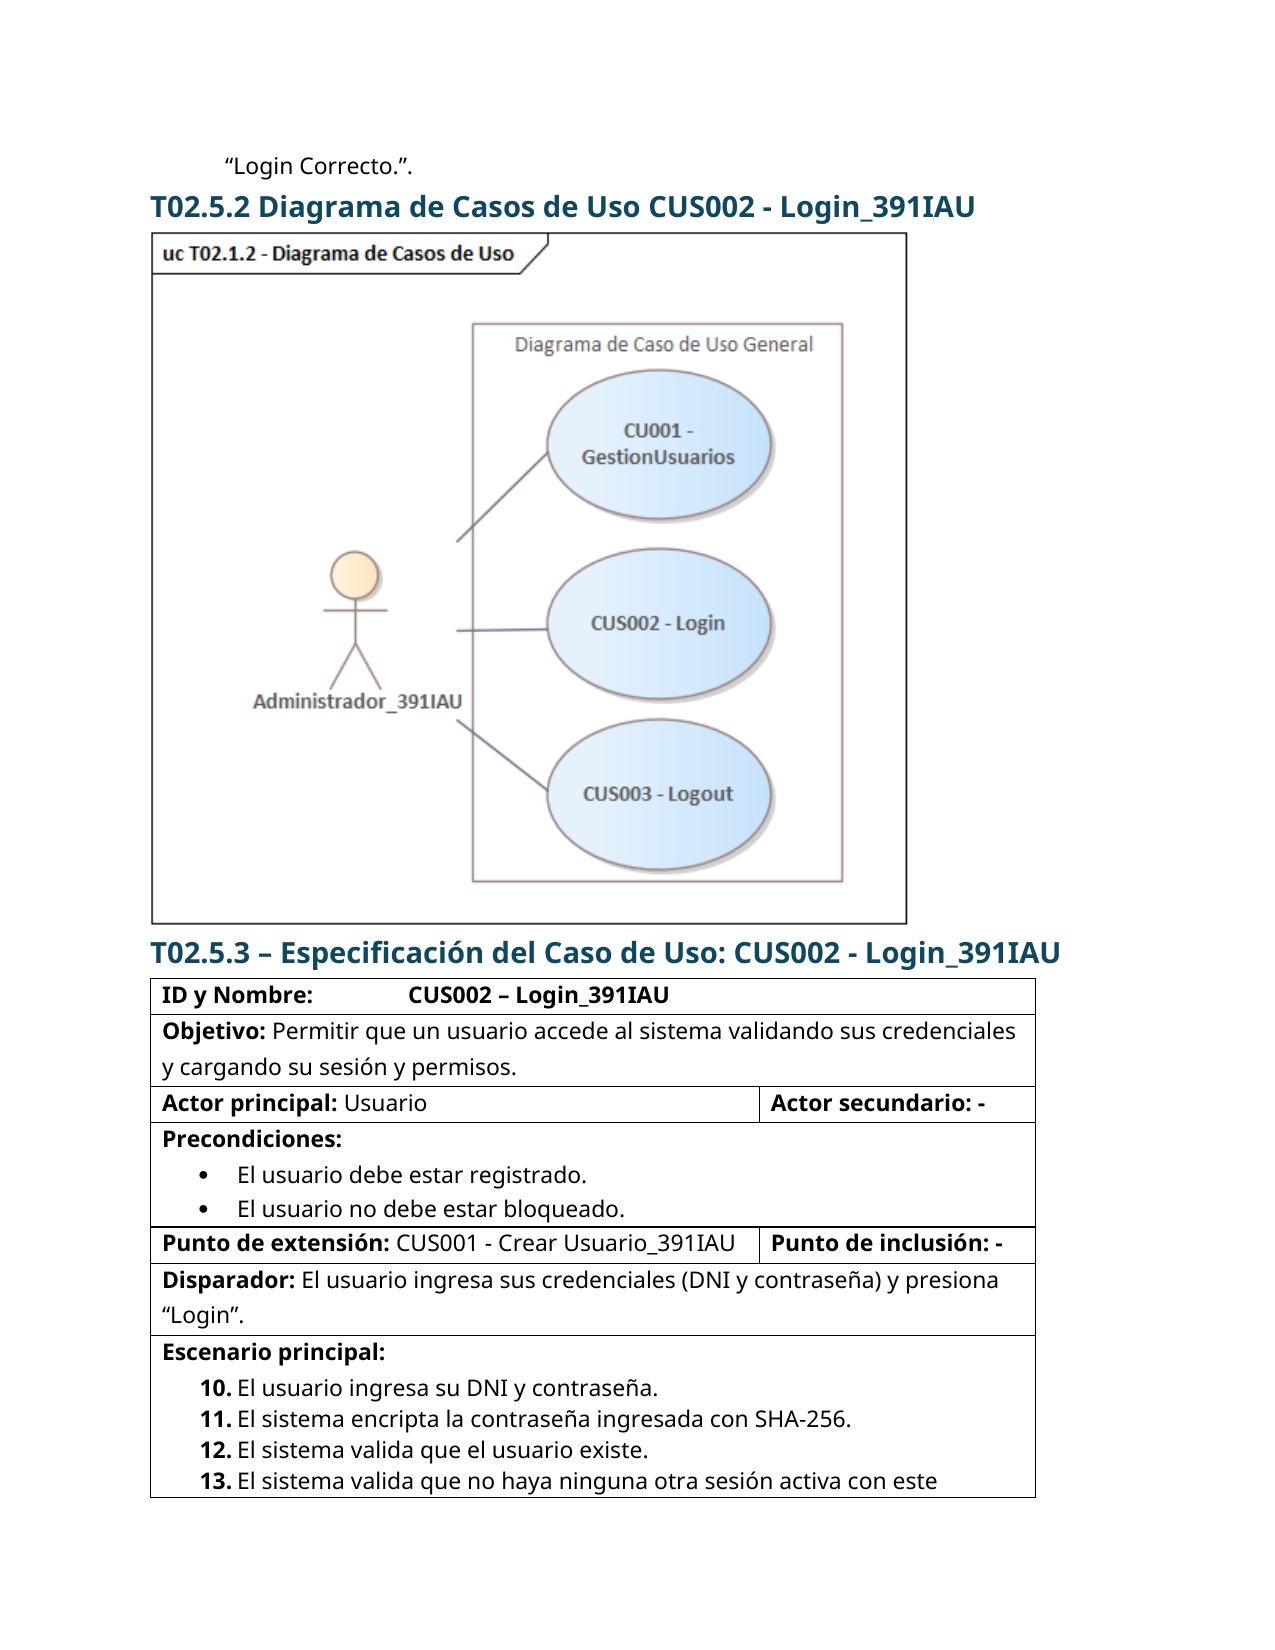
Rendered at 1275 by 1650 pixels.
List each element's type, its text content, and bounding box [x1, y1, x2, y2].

list “Login Correcto.”. [225, 150, 1125, 181]
table_cell Precondiciones: El usuario debe estar registrado. El usuario no debe estar bloqueado. [151, 1123, 1035, 1226]
table_cell Disparador: El usuario ingresa sus credenciales (DNI y contraseña) y presiona “Login”. [151, 1264, 1035, 1334]
table_cell Actor secundario: - [760, 1087, 1035, 1122]
table_cell Punto de inclusión: - [760, 1228, 1035, 1262]
subtitle T02.5.2 Diagrama de Casos de Uso CUS002 - Login_391IAU [150, 186, 1125, 226]
table_header ID y Nombre: CUS002 – Login_391IAU [151, 979, 1035, 1014]
table_cell Actor principal: Usuario [151, 1087, 759, 1122]
table_cell Objetivo: Permitir que un usuario accede al sistema validando sus credenciales y cargando su sesión y permisos. [151, 1015, 1035, 1086]
subtitle T02.5.3 – Especificación del Caso de Uso: CUS002 - Login_391IAU [150, 932, 1125, 972]
picture [150, 231, 909, 928]
table_cell Punto de extensión: CUS001 - Crear Usuario_391IAU [151, 1228, 759, 1262]
